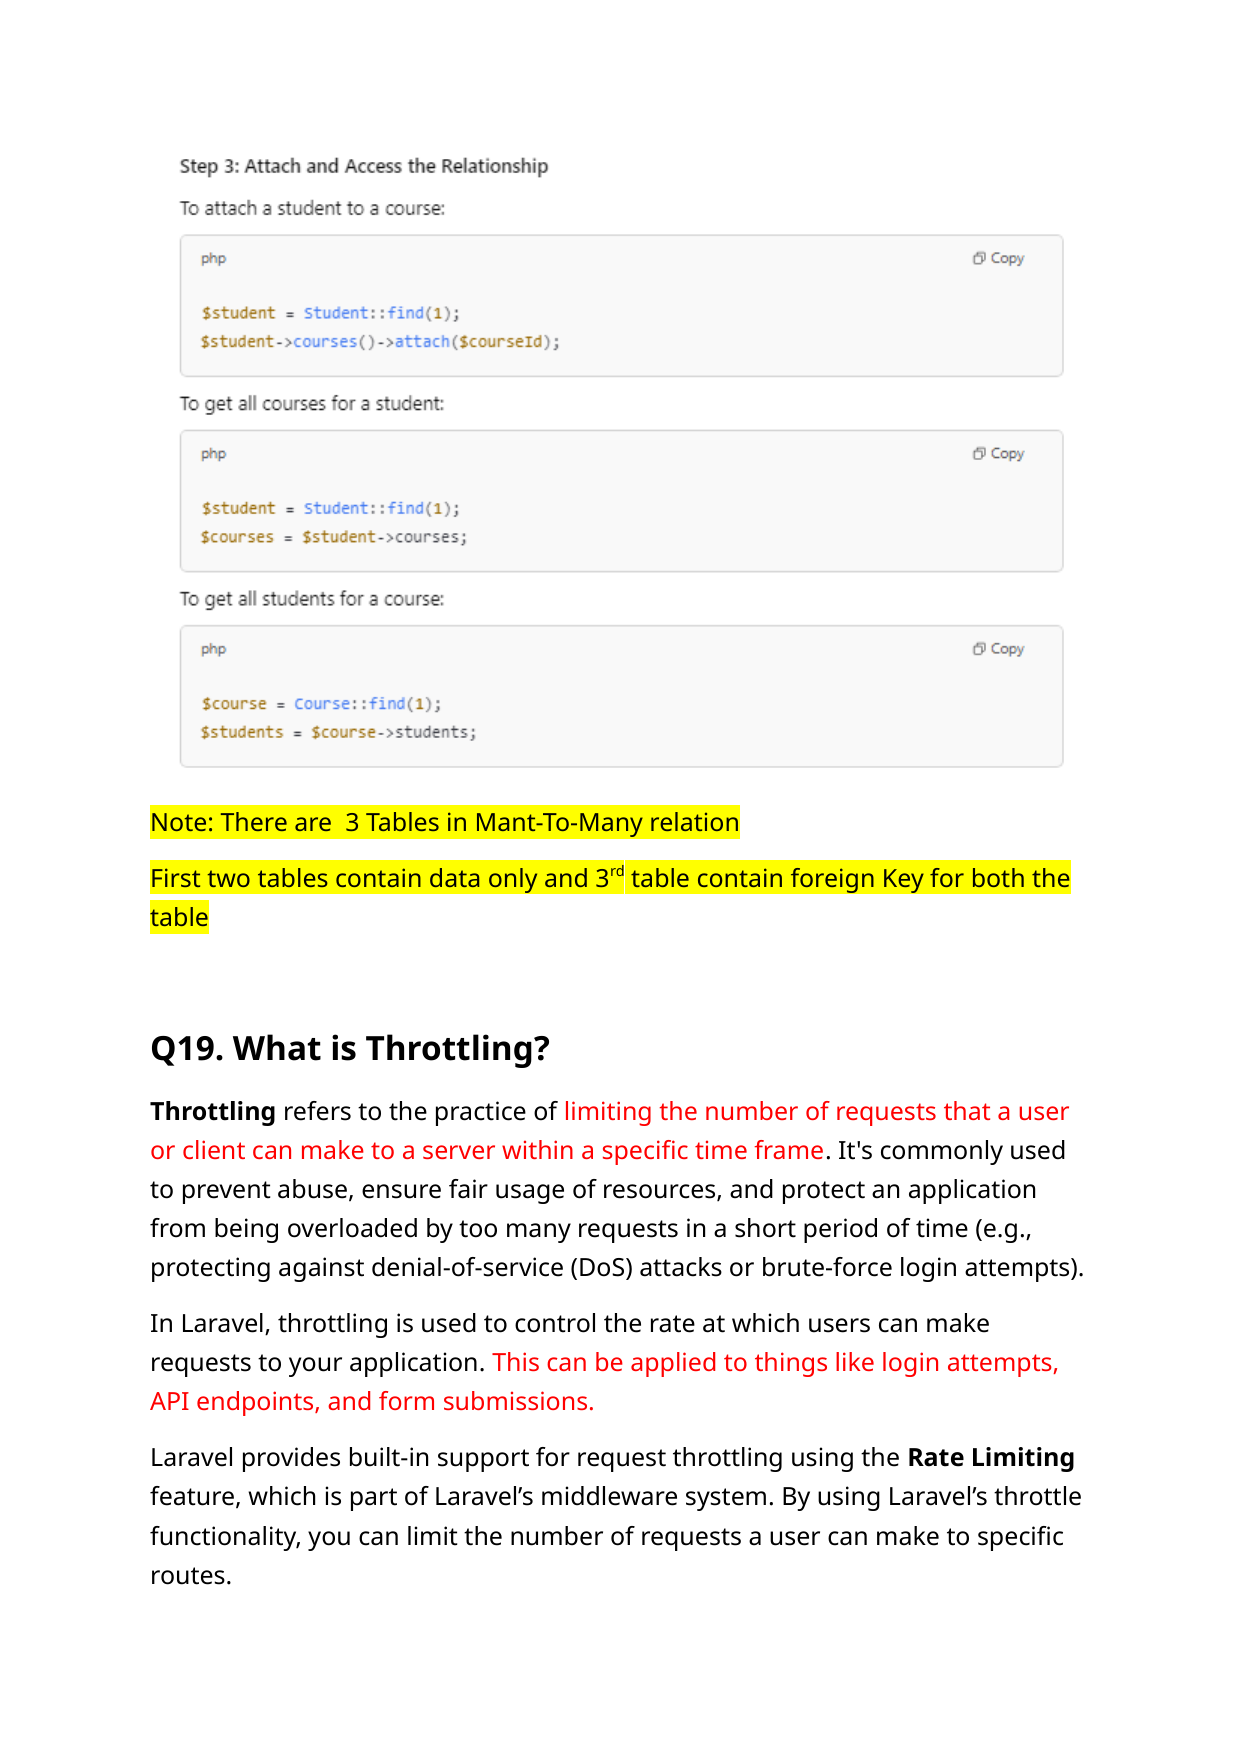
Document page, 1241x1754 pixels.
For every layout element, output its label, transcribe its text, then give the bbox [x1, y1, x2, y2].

text In Laravel, throttling is used to control the rate at which users can make requests to your application. This can be applied to things like login attempts, API endpoints, and form submissions. [150, 1306, 1090, 1418]
picture [150, 150, 1091, 783]
text Laravel provides built-in support for request throttling using the Rate Limiting feature, which is part of Laravel’s middleware system. By using Laravel’s throttle functionality, you can limit the number of requests a user can make to specific routes. [150, 1440, 1090, 1591]
text First two tables contain data only and 3rd table contain foreign Key for both the table [150, 860, 1090, 934]
text Note: There are 3 Tables in Mant-To-Many relation [150, 804, 1090, 839]
text Throttling refers to the practice of limiting the number of requests that a user or client can make to a server within a specific time frame. It's commonly used to prevent abuse, ensure fair usage of resources, and protect an application from being overloaded by too many requests in a short period of time (e.g., protecting against denial-of-service (DoS) attacks or brute-force login attempts). [150, 1093, 1090, 1284]
text Q19. What is Throttling? [150, 1024, 1090, 1070]
